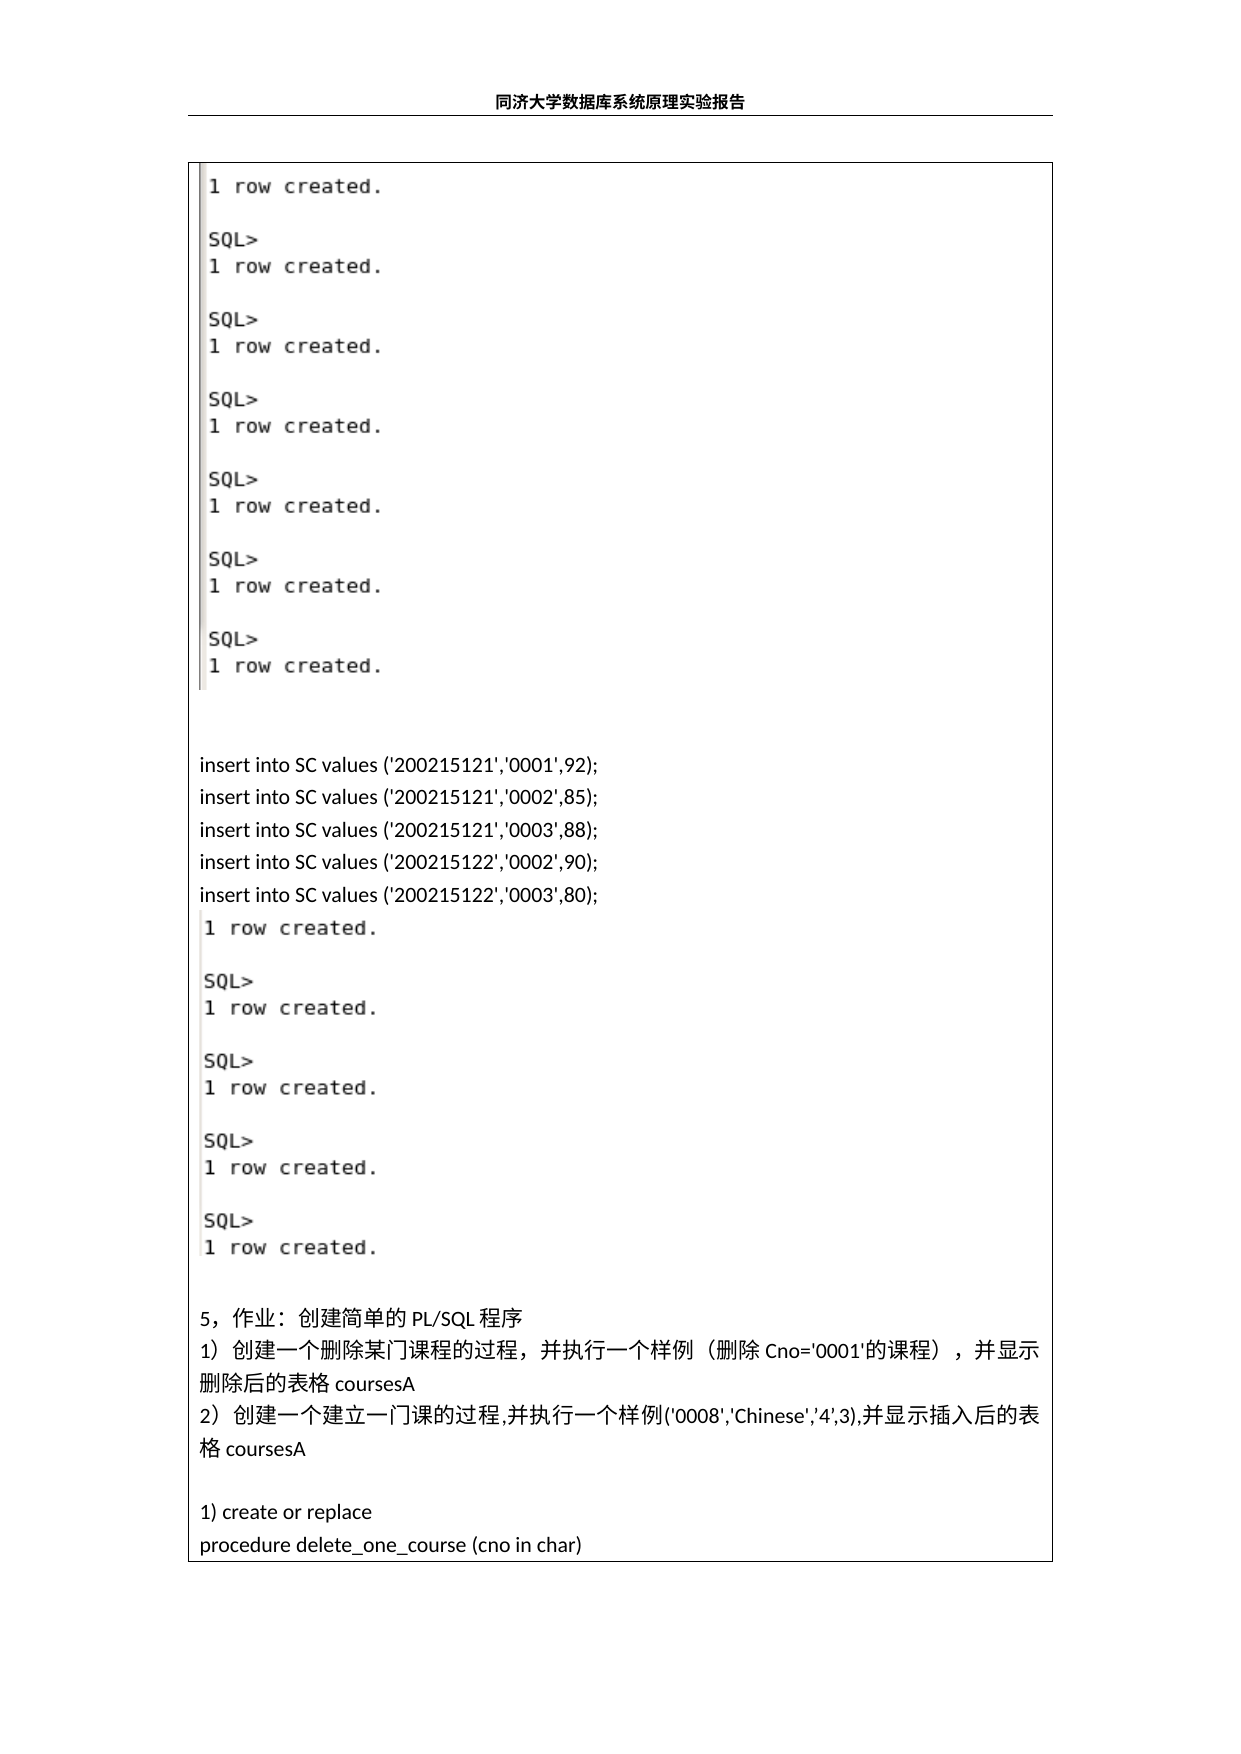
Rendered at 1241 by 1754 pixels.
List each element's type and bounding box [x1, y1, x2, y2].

table_cell [189, 163, 1052, 1561]
picture [199, 910, 378, 1256]
picture [199, 163, 447, 690]
